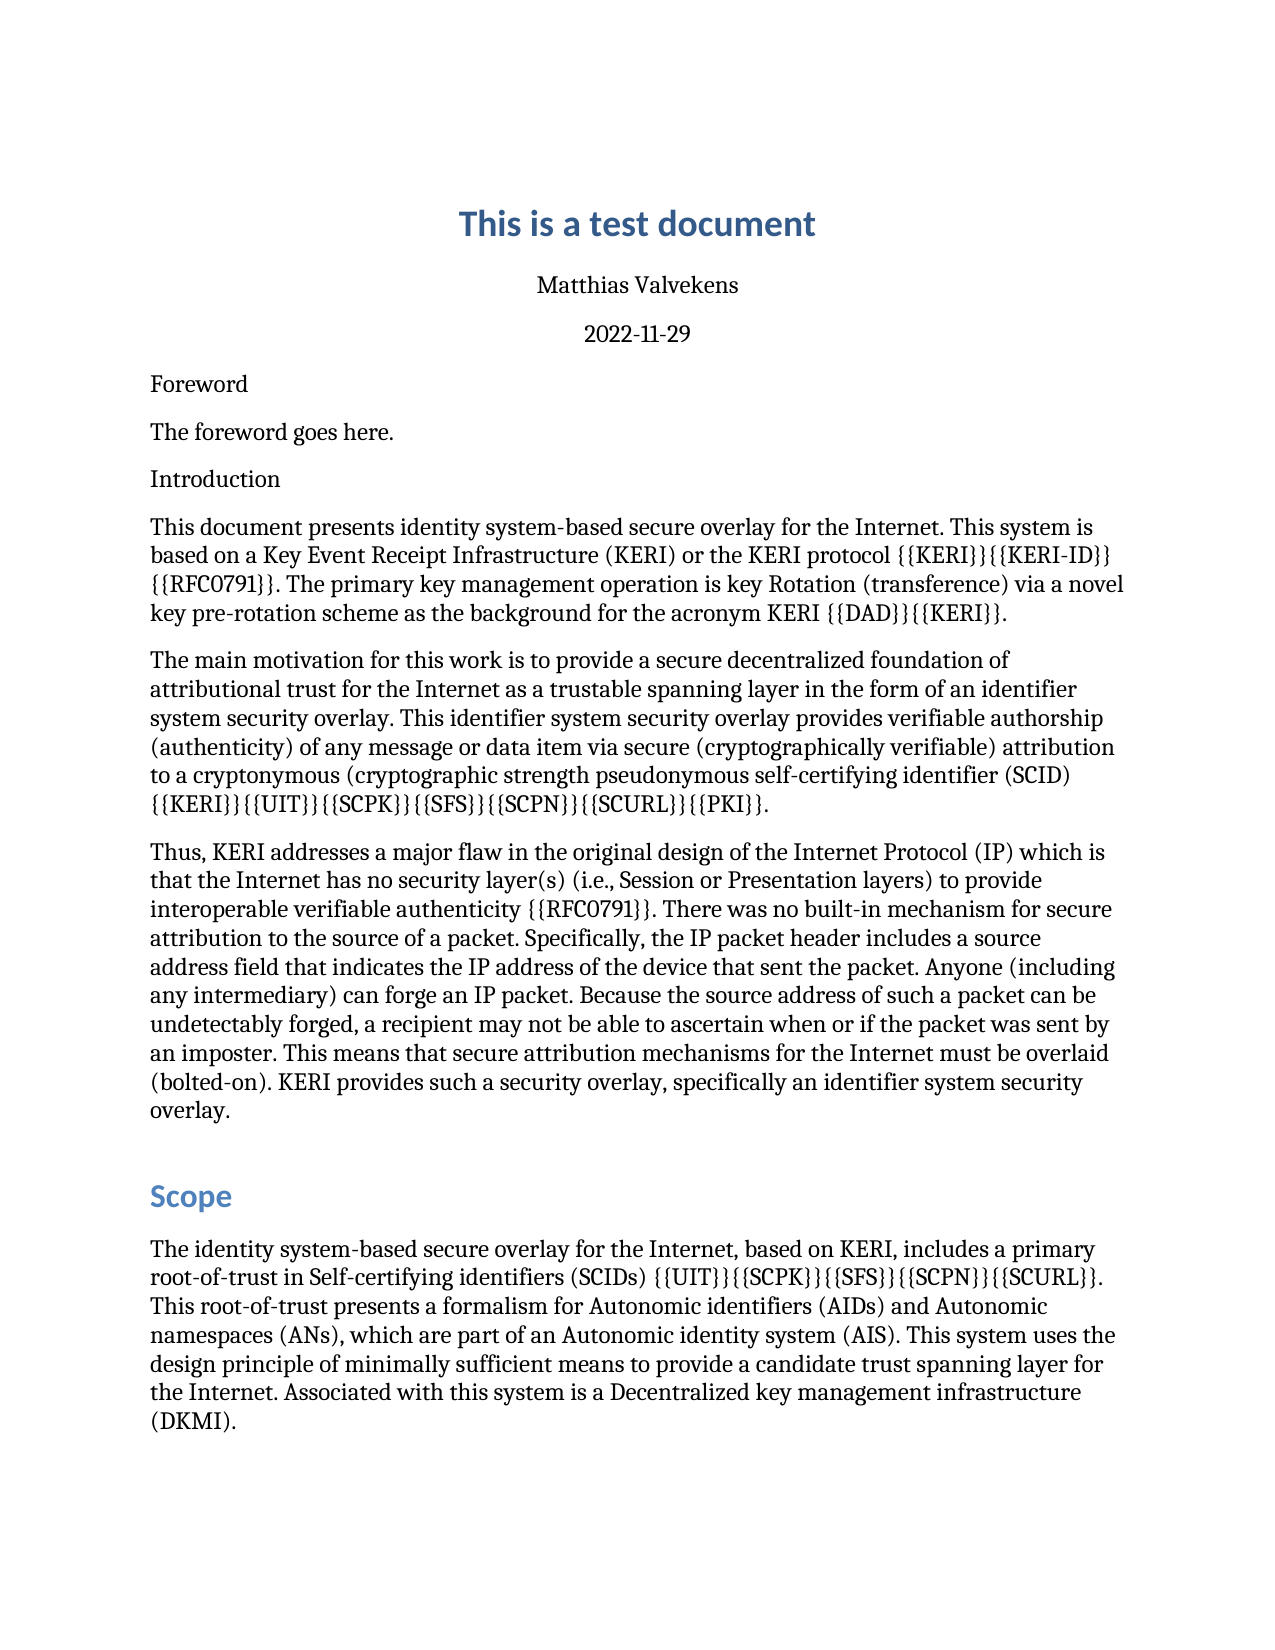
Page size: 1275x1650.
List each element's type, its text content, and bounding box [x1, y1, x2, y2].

text The foreword goes here. [150, 417, 1125, 446]
text The main motivation for this work is to provide a secure decentralized foundation of attributional trust for the Internet as a trustable spanning layer in the form of an identifier system security overlay. This identifier system security overlay provides verifiable authorship (authenticity) of any message or data item via secure (cryptographically verifiable) attribution to a cryptonymous (cryptographic strength pseudonymous self-certifying identifier (SCID){{KERI}}{{UIT}}{{SCPK}}{{SFS}}{{SCPN}}{{SCURL}}{{PKI}}. [150, 646, 1125, 819]
subtitle Scope [150, 1175, 1125, 1216]
text Thus, KERI addresses a major flaw in the original design of the Internet Protocol (IP) which is that the Internet has no security layer(s) (i.e., Session or Presentation layers) to provide interoperable verifiable authenticity {{RFC0791}}. There was no built-in mechanism for secure attribution to the source of a packet. Specifically, the IP packet header includes a source address field that indicates the IP address of the device that sent the packet. Anyone (including any intermediary) can forge an IP packet. Because the source address of such a packet can be undetectably forged, a recipient may not be able to ascertain when or if the packet was sent by an imposter. This means that secure attribution mechanisms for the Internet must be overlaid (bolted-on). KERI provides such a security overlay, specifically an identifier system security overlay. [150, 837, 1125, 1125]
text Introduction [150, 465, 1125, 494]
text 2022-11-29 [150, 320, 1125, 349]
title This is a test document [150, 200, 1125, 246]
text Foreword [150, 370, 1125, 399]
text This document presents identity system-based secure overlay for the Internet. This system is based on a Key Event Receipt Infrastructure (KERI) or the KERI protocol {{KERI}}{{KERI-ID}}{{RFC0791}}. The primary key management operation is key Rotation (transference) via a novel key pre-rotation scheme as the background for the acronym KERI {{DAD}}{{KERI}}. [150, 512, 1125, 627]
text Matthias Valvekens [150, 271, 1125, 299]
text The identity system-based secure overlay for the Internet, based on KERI, includes a primary root-of-trust in Self-certifying identifiers (SCIDs) {{UIT}}{{SCPK}}{{SFS}}{{SCPN}}{{SCURL}}. This root-of-trust presents a formalism for Autonomic identifiers (AIDs) and Autonomic namespaces (ANs), which are part of an Autonomic identity system (AIS). This system uses the design principle of minimally sufficient means to provide a candidate trust spanning layer for the Internet. Associated with this system is a Decentralized key management infrastructure (DKMI). [150, 1234, 1125, 1436]
